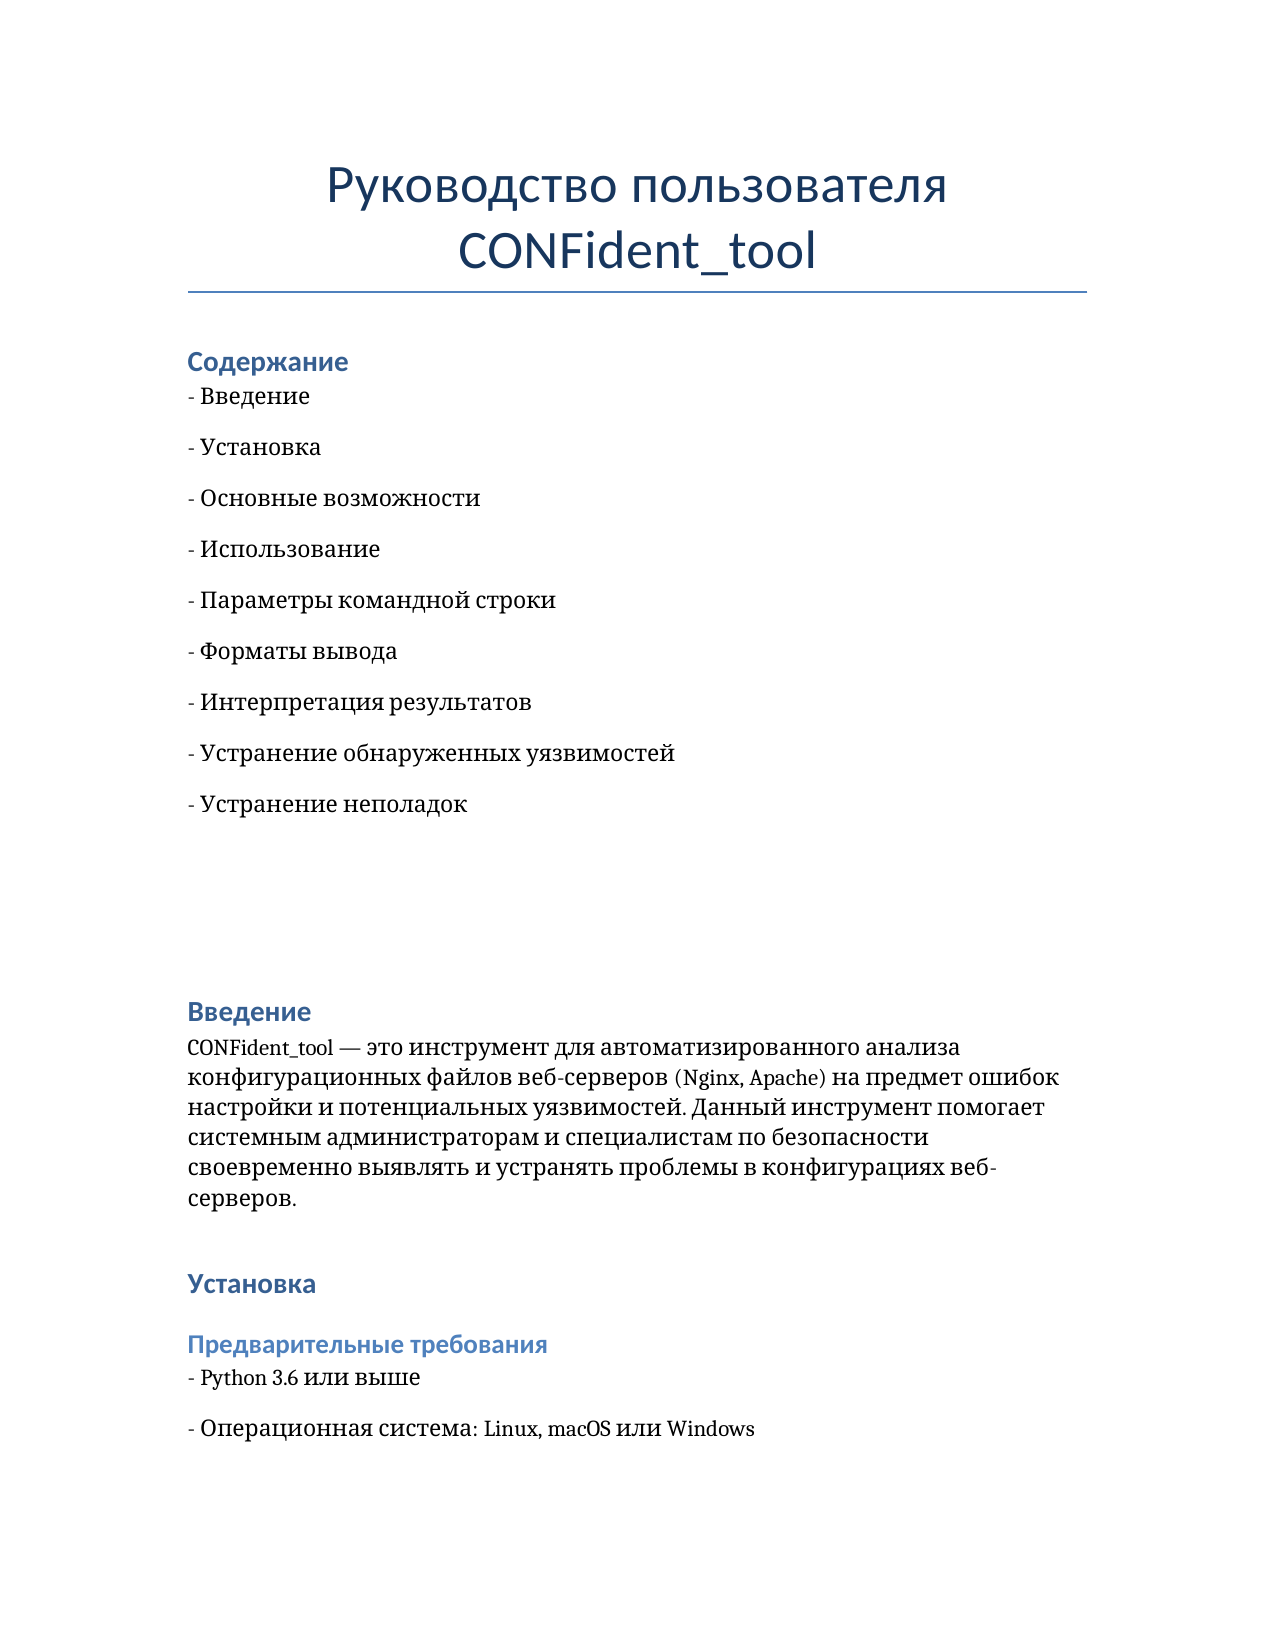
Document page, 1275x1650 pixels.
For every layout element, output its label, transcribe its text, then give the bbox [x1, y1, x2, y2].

text - Устранение неполадок [187, 792, 1087, 818]
text CONFident_tool — это инструмент для автоматизированного анализа конфигурационных файлов веб-серверов (Nginx, Apache) на предмет ошибок настройки и потенциальных уязвимостей. Данный инструмент помогает системным администраторам и специалистам по безопасности своевременно выявлять и устранять проблемы в конфигурациях веб-серверов. [187, 1034, 1087, 1212]
subtitle Установка [187, 1266, 1087, 1301]
subtitle Предварительные требования [187, 1327, 1087, 1360]
text - Операционная система: Linux, macOS или Windows [187, 1416, 1087, 1443]
text - Устранение обнаруженных уязвимостей [187, 741, 1087, 767]
text - Введение [187, 384, 1087, 410]
subtitle Содержание [187, 343, 1087, 378]
text - Интерпретация результатов [187, 690, 1087, 716]
text - Основные возможности [187, 486, 1087, 512]
subtitle Введение [187, 993, 1087, 1029]
title Руководство пользователя CONFident_tool [187, 150, 1087, 293]
text - Python 3.6 или выше [187, 1365, 1087, 1392]
text - Форматы вывода [187, 639, 1087, 665]
text - Установка [187, 435, 1087, 461]
text - Параметры командной строки [187, 588, 1087, 614]
text - Использование [187, 537, 1087, 563]
